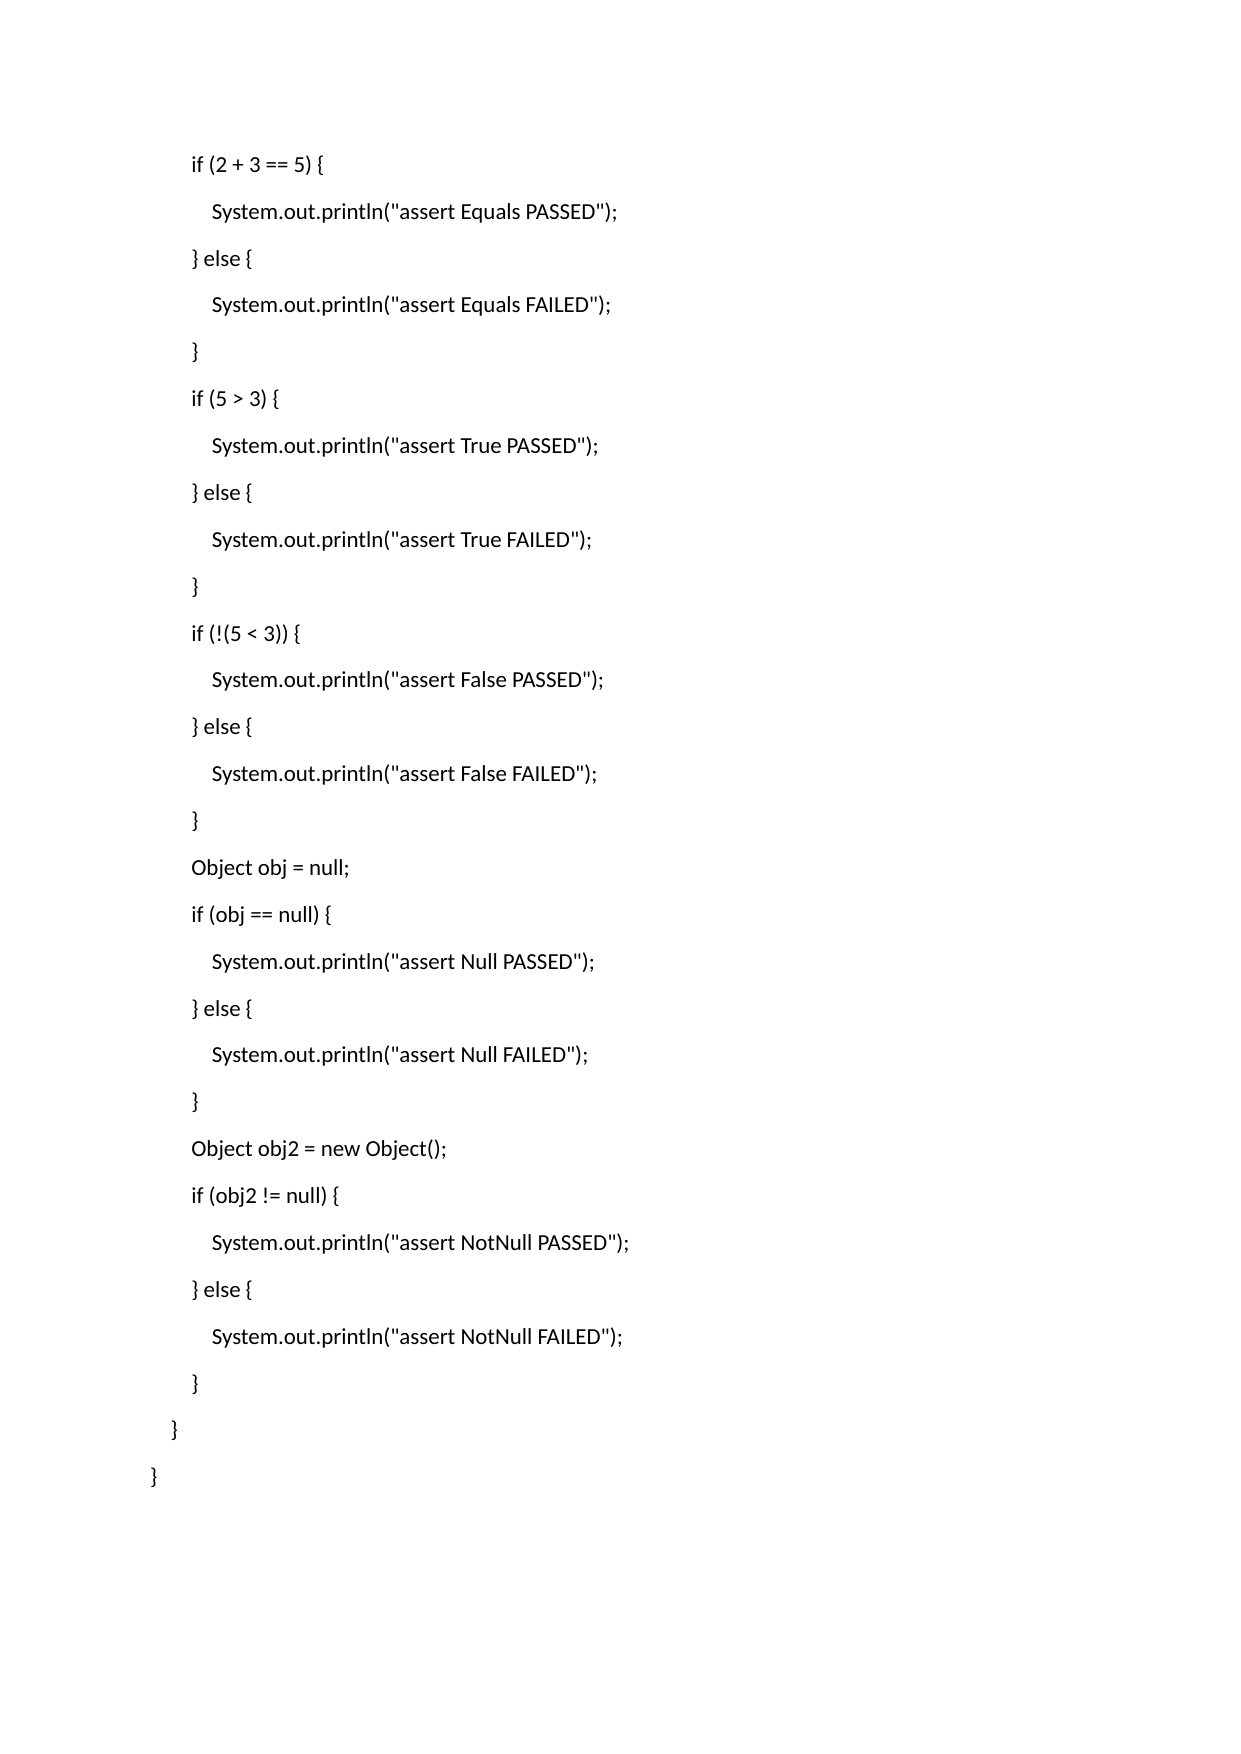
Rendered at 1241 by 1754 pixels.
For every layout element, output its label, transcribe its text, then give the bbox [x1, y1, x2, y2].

text Object obj = null; [150, 853, 1090, 881]
text } [150, 806, 1090, 834]
text System.out.println("assert Null FAILED"); [150, 1041, 1090, 1069]
text } [150, 337, 1090, 366]
text } else { [150, 994, 1090, 1022]
text if (obj2 != null) { [150, 1181, 1090, 1209]
text System.out.println("assert NotNull FAILED"); [150, 1322, 1090, 1350]
text } else { [150, 1275, 1090, 1303]
text } else { [150, 244, 1090, 272]
text System.out.println("assert Equals FAILED"); [150, 291, 1090, 319]
text } [150, 1462, 1090, 1491]
text System.out.println("assert False PASSED"); [150, 666, 1090, 694]
text System.out.println("assert True FAILED"); [150, 525, 1090, 553]
text } [150, 1416, 1090, 1444]
text } [150, 1369, 1090, 1397]
text System.out.println("assert True PASSED"); [150, 431, 1090, 459]
text if (2 + 3 == 5) { [150, 150, 1090, 178]
text if (5 > 3) { [150, 384, 1090, 412]
text } else { [150, 712, 1090, 741]
text } else { [150, 478, 1090, 506]
text System.out.println("assert Null PASSED"); [150, 947, 1090, 975]
text System.out.println("assert Equals PASSED"); [150, 197, 1090, 225]
text } [150, 572, 1090, 600]
text if (obj == null) { [150, 900, 1090, 928]
text System.out.println("assert False FAILED"); [150, 759, 1090, 787]
text System.out.println("assert NotNull PASSED"); [150, 1228, 1090, 1256]
text } [150, 1087, 1090, 1116]
text Object obj2 = new Object(); [150, 1134, 1090, 1162]
text if (!(5 < 3)) { [150, 619, 1090, 647]
